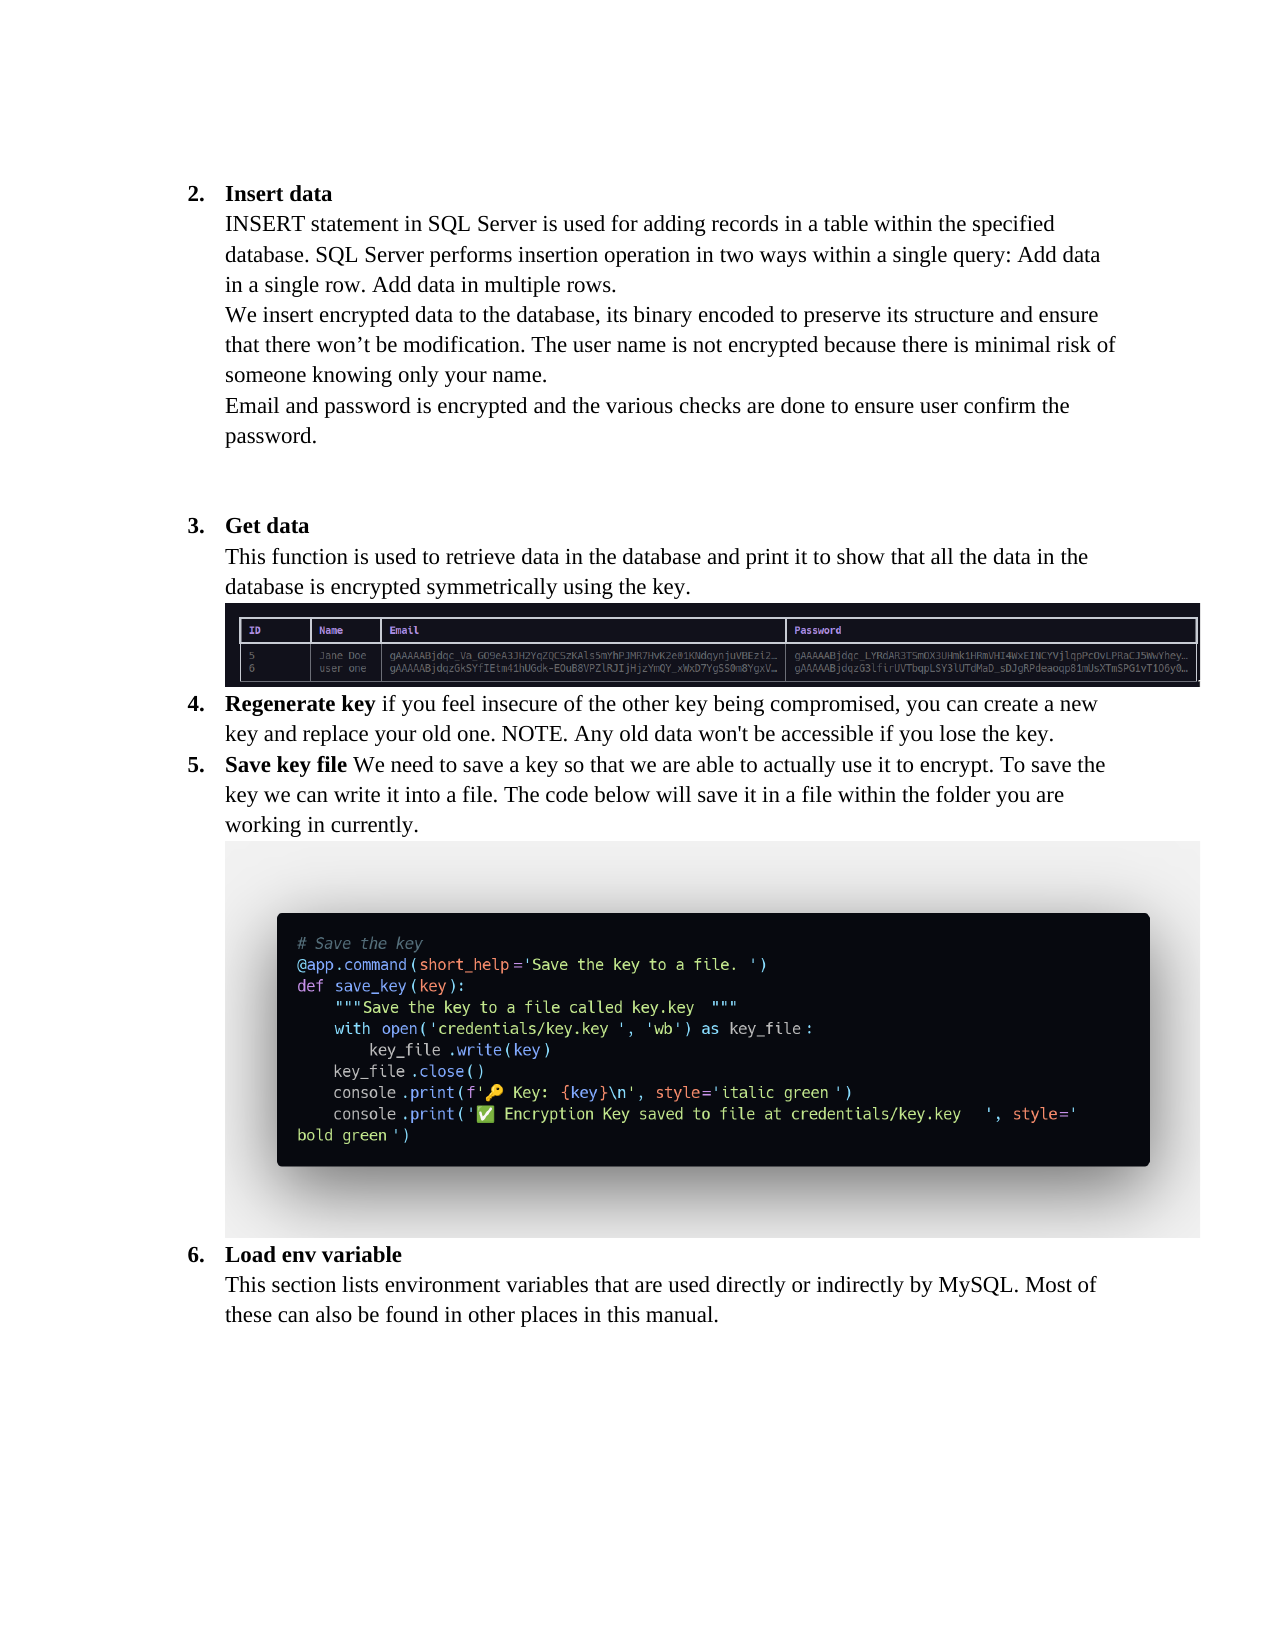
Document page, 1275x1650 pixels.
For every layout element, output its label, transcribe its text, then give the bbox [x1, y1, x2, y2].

list Regenerate key if you feel insecure of the other key being compromised, you can create a new key and replace your old one. NOTE. Any old data won't be accessible if you lose the key. [187, 690, 1125, 747]
list Get data [187, 512, 1125, 539]
picture [225, 841, 1200, 1238]
list Insert data [187, 180, 1125, 207]
text This section lists environment variables that are used directly or indirectly by MySQL. Most of these can also be found in other places in this manual. [225, 1271, 1125, 1328]
text Email and password is encrypted and the various checks are done to ensure user confirm the password. [225, 392, 1125, 448]
text INSERT statement in SQL Server is used for adding records in a table within the specified database. SQL Server performs insertion operation in two ways within a single query: Add data in a single row. Add data in multiple rows. [225, 210, 1125, 297]
list Save key file We need to save a key so that we are able to actually use it to encrypt. To save the key we can write it into a file. The code below will save it in a file within the folder you are working in currently. [187, 751, 1125, 837]
list Load env variable [187, 1241, 1125, 1267]
picture [225, 603, 1200, 687]
text We insert encrypted data to the database, its binary encoded to preserve its structure and ensure that there won’t be modification. The user name is not encrypted because there is minimal risk of someone knowing only your name. [225, 301, 1125, 388]
text This function is used to retrieve data in the database and print it to show that all the data in the database is encrypted symmetrically using the key. [225, 543, 1125, 599]
